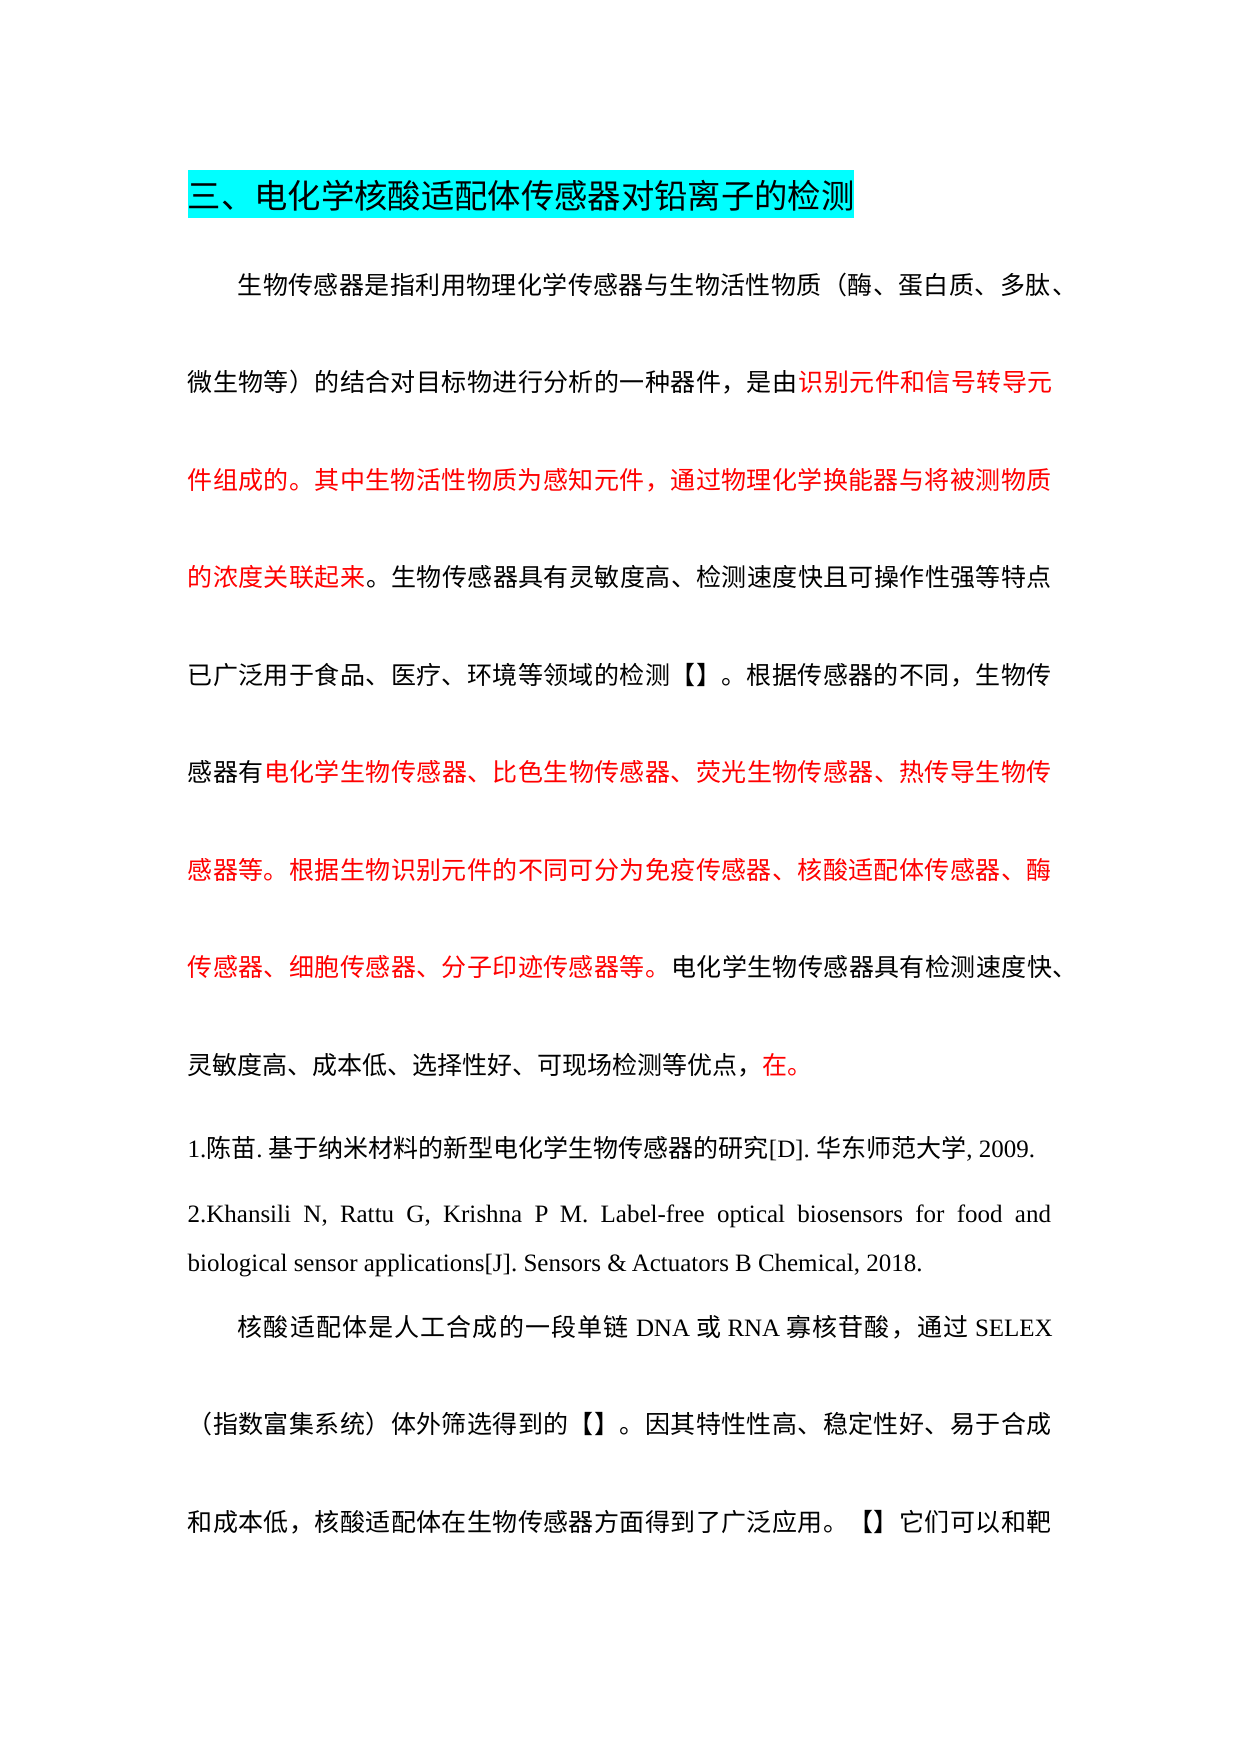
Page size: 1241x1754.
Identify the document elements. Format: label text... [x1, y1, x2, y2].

text 三、电化学核酸适配体传感器对铅离子的检测 [187, 162, 1053, 227]
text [187, 1293, 1053, 1553]
text 2.Khansili N, Rattu G, Krishna P M. Label-free optical biosensors for food and biological sensor applications[J]. Sensors & Actuators B Chemical, 2018. [187, 1197, 1053, 1278]
text 生物传感器是指利用物理化学传感器与生物活性物质（酶、蛋白质、多肽、微生物等）的结合对目标物进行分析的一种器件，是由识别元件和信号转导元件组成的。其中生物活性物质为感知元件，通过物理化学换能器与将被测物质的浓度关联起来。生物传感器具有灵敏度高、检测速度快且可操作性强等特点已广泛用于食品、医疗、环境等领域的检测【】。根据传感器的不同，生物传感器有电化学生物传感器、比色生物传感器、荧光生物传感器、热传导生物传感器等。根据生物识别元件的不同可分为免疫传感器、核酸适配体传感器、酶传感器、细胞传感器、分子印迹传感器等。电化学生物传感器具有检测速度快、灵敏度高、成本低、选择性好、可现场检测等优点，在。 [187, 251, 1053, 1096]
text 1.陈苗. 基于纳米材料的新型电化学生物传感器的研究[D]. 华东师范大学, 2009. [187, 1114, 1053, 1179]
